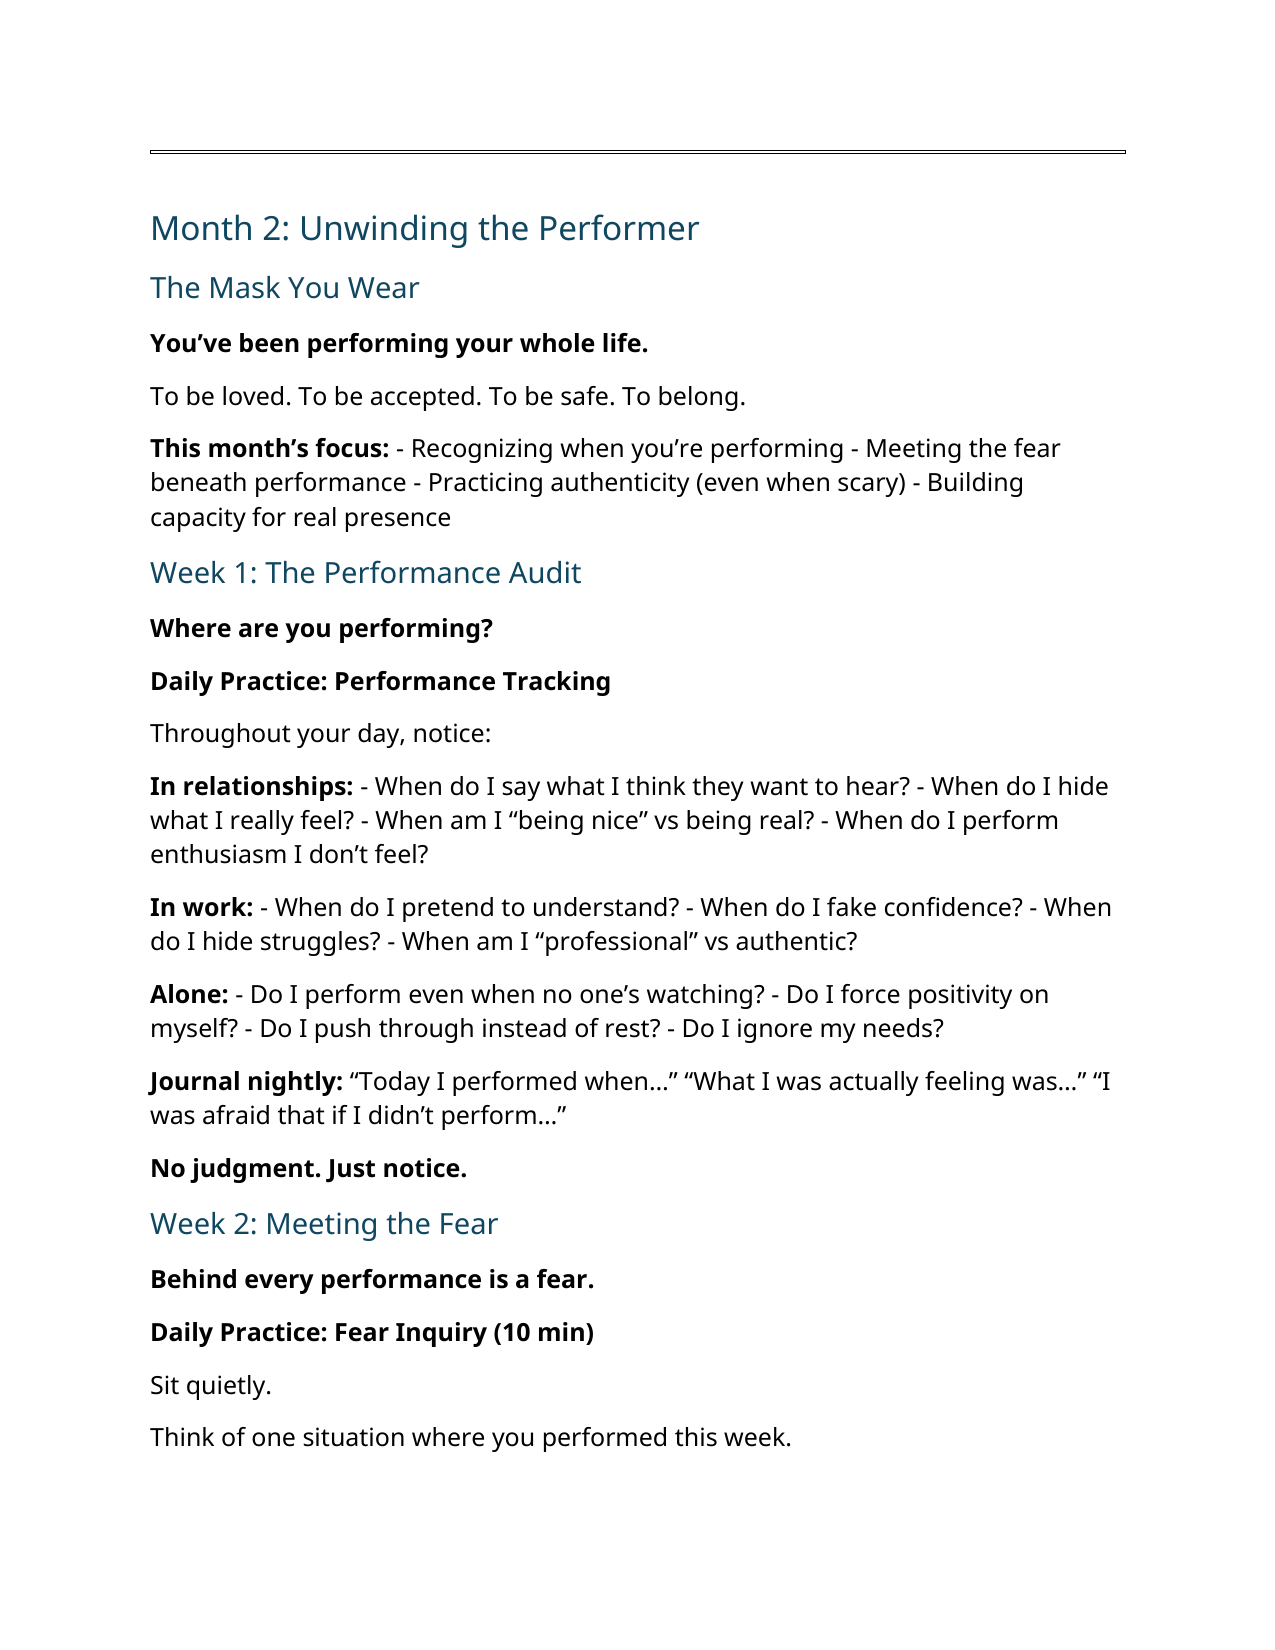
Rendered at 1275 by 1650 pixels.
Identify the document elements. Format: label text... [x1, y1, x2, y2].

text In work: - When do I pretend to understand? - When do I fake confidence? - When do I hide struggles? - When am I “professional” vs authentic? [150, 890, 1125, 958]
text Alone: - Do I perform even when no one’s watching? - Do I force positivity on myself? - Do I push through instead of rest? - Do I ignore my needs? [150, 977, 1125, 1045]
subtitle The Mask You Wear [150, 267, 1125, 307]
text Sit quietly. [150, 1367, 1125, 1401]
text Journal nightly: “Today I performed when…” “What I was actually feeling was…” “I was afraid that if I didn’t perform…” [150, 1063, 1125, 1132]
text Throughout your day, notice: [150, 716, 1125, 750]
text Where are you performing? [150, 610, 1125, 644]
text In relationships: - When do I say what I think they want to hear? - When do I hide what I really feel? - When am I “being nice” vs being real? - When do I perform enthusiasm I don’t feel? [150, 769, 1125, 871]
text This month’s focus: - Recognizing when you’re performing - Meeting the fear beneath performance - Practicing authenticity (even when scary) - Building capacity for real presence [150, 431, 1125, 533]
text Behind every performance is a fear. [150, 1262, 1125, 1296]
text You’ve been performing your whole life. [150, 325, 1125, 359]
text To be loved. To be accepted. To be safe. To belong. [150, 378, 1125, 412]
subtitle Month 2: Unwinding the Performer [150, 205, 1125, 250]
subtitle Week 2: Meeting the Fear [150, 1203, 1125, 1243]
text Think of one situation where you performed this week. [150, 1420, 1125, 1454]
text No judgment. Just notice. [150, 1150, 1125, 1184]
text Daily Practice: Fear Inquiry (10 min) [150, 1314, 1125, 1348]
subtitle Week 1: The Performance Audit [150, 552, 1125, 592]
text Daily Practice: Performance Tracking [150, 663, 1125, 697]
